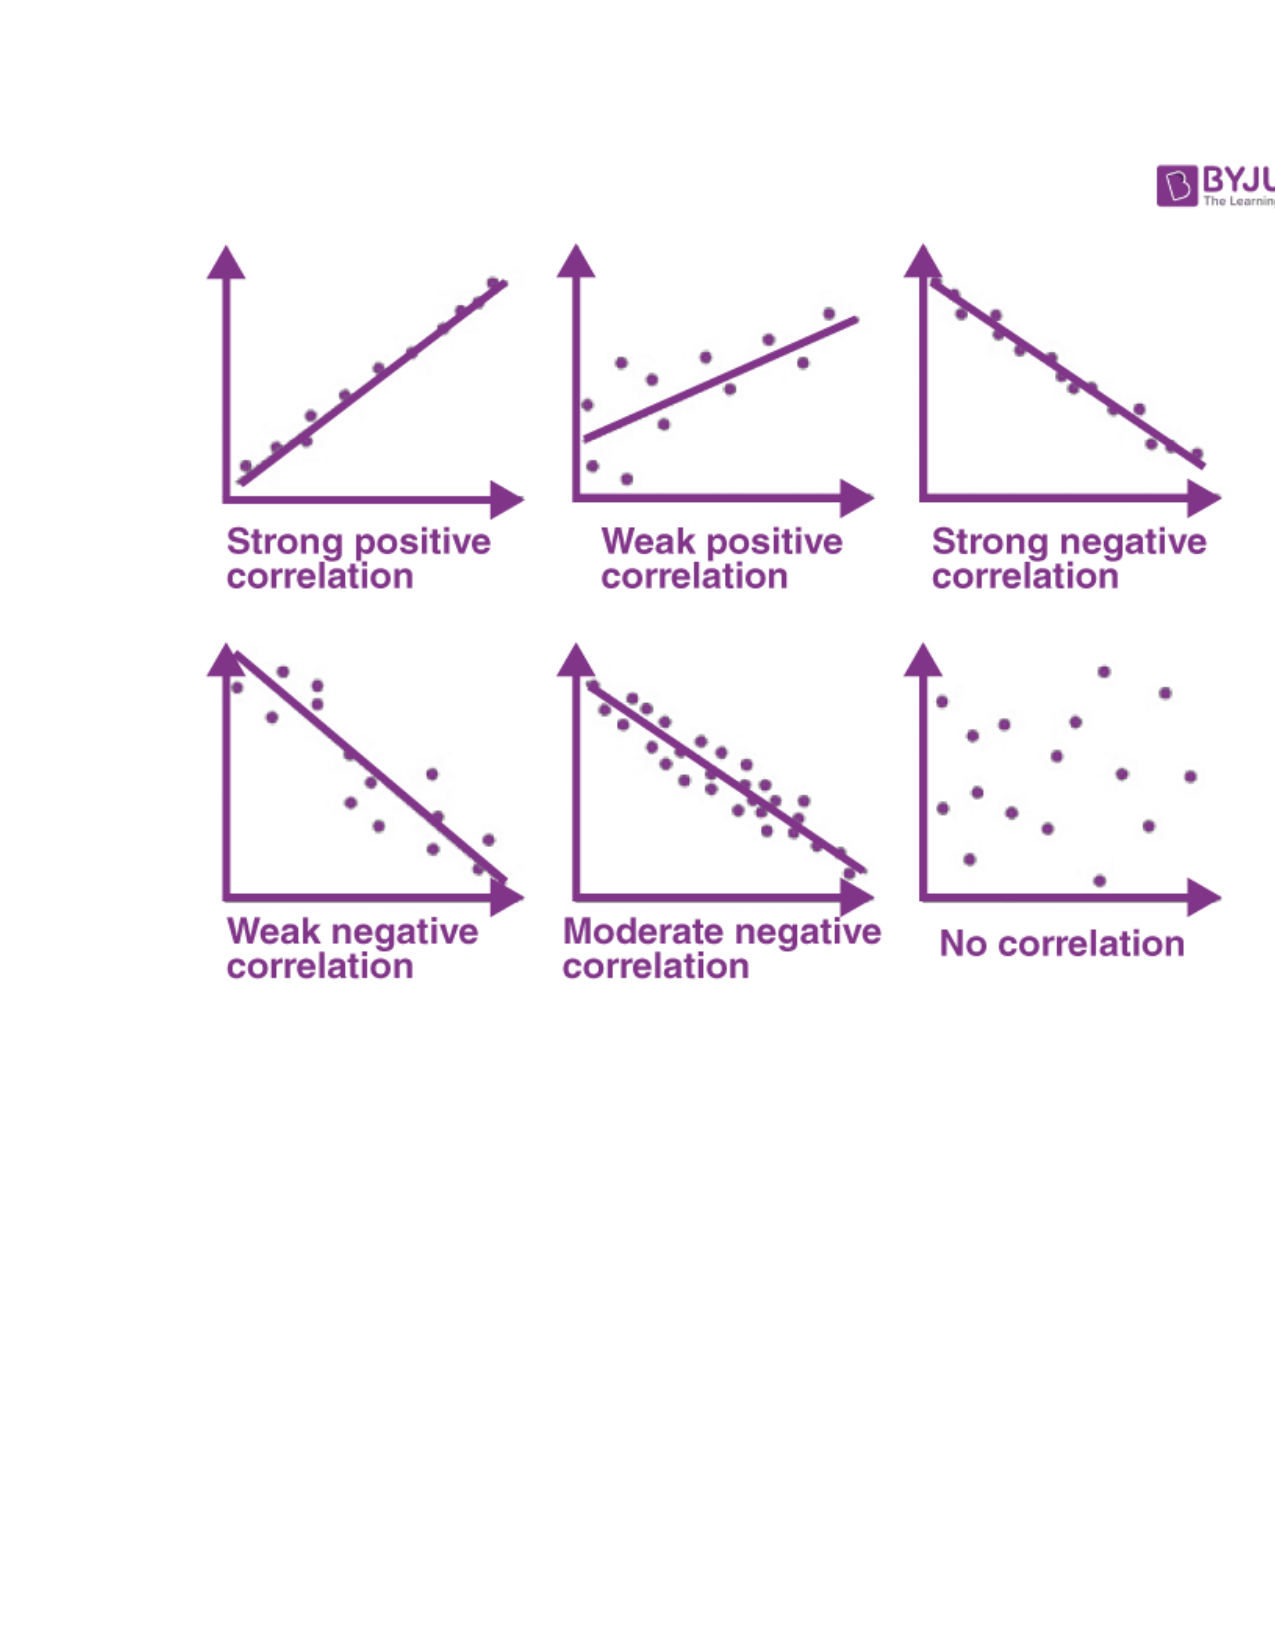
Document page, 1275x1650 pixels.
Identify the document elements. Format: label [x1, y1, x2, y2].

picture [150, 150, 1275, 1080]
